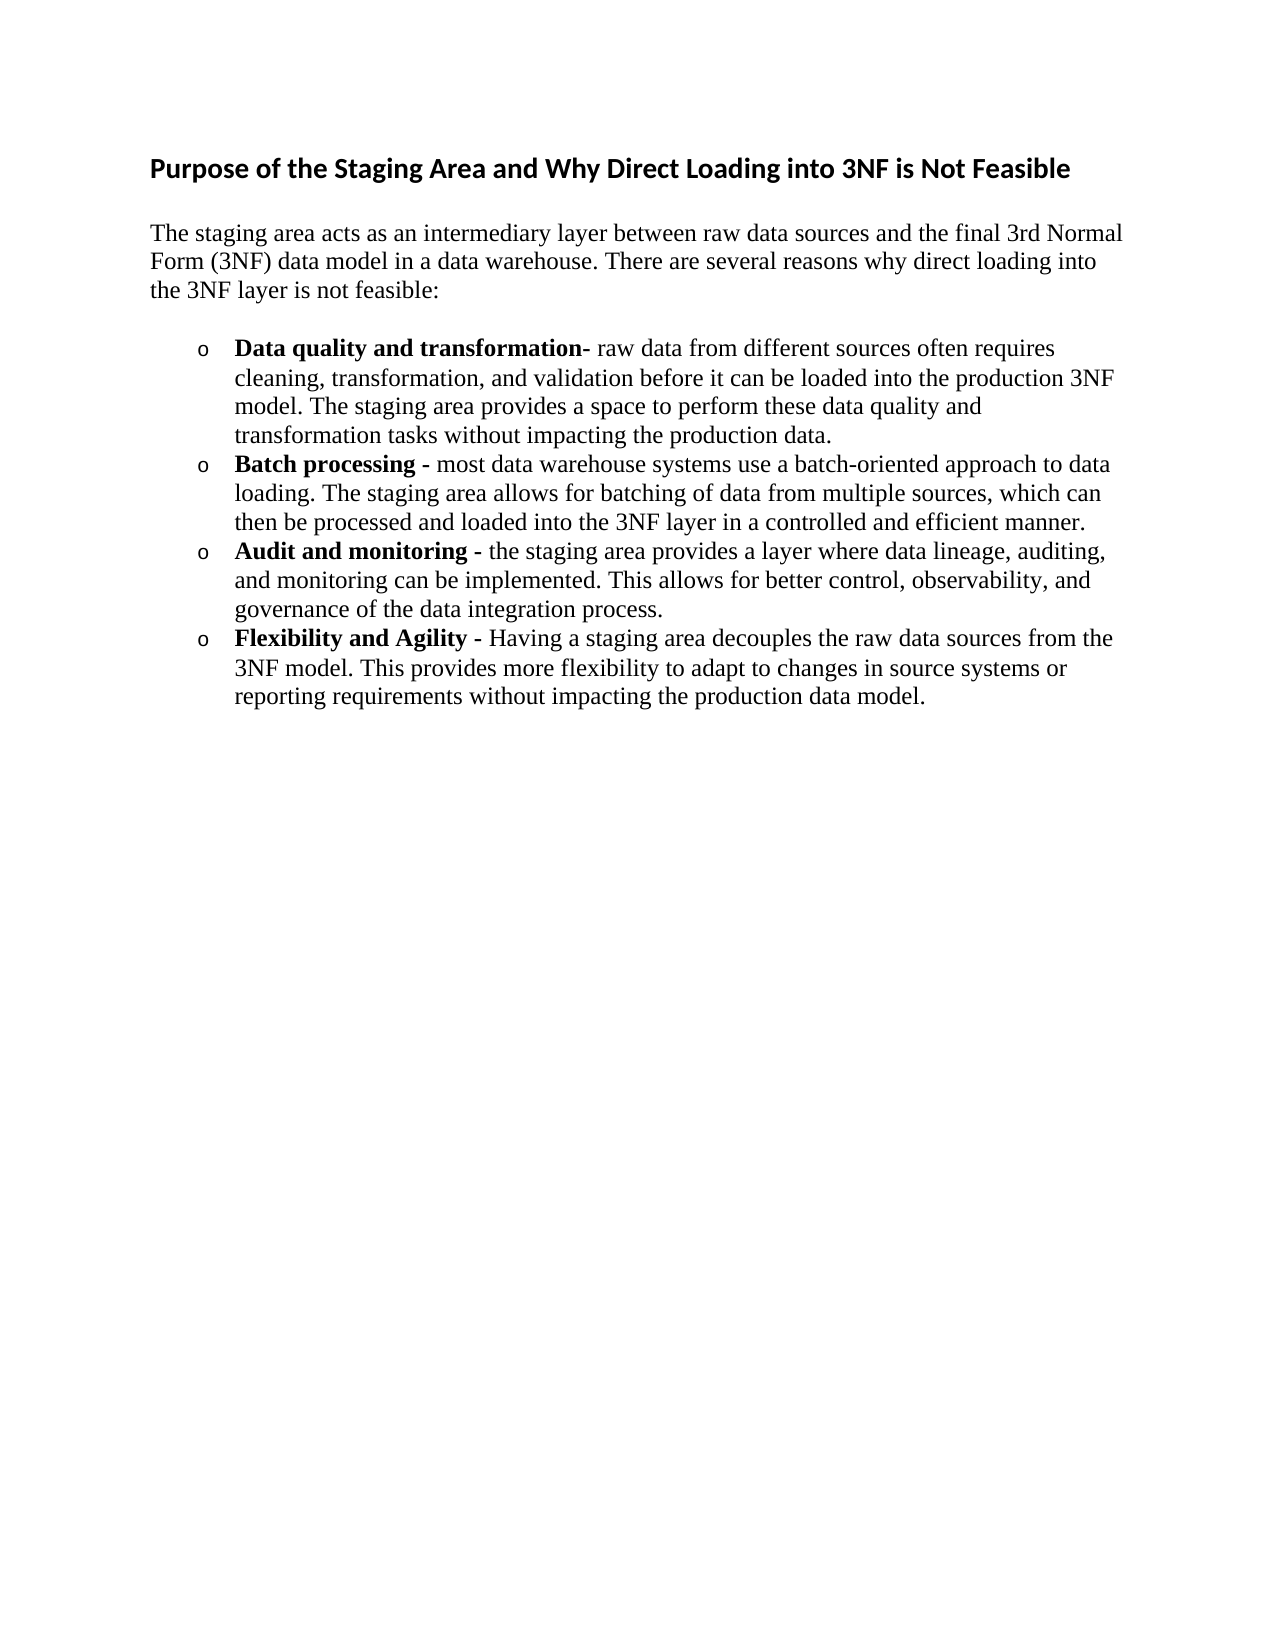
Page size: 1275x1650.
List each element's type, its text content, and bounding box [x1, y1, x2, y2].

list Audit and monitoring - the staging area provides a layer where data lineage, auditing, and monitoring can be implemented. This allows for better control, observability, and governance of the data integration process. [197, 536, 1125, 623]
text Purpose of the Staging Area and Why Direct Loading into 3NF is Not Feasible [150, 150, 1125, 186]
list Batch processing - most data warehouse systems use a batch-oriented approach to data loading. The staging area allows for batching of data from multiple sources, which can then be processed and loaded into the 3NF layer in a controlled and efficient manner. [197, 449, 1125, 536]
text The staging area acts as an intermediary layer between raw data sources and the final 3rd Normal Form (3NF) data model in a data warehouse. There are several reasons why direct loading into the 3NF layer is not feasible: [150, 218, 1125, 304]
list Flexibility and Agility - Having a staging area decouples the raw data sources from the 3NF model. This provides more flexibility to adapt to changes in source systems or reporting requirements without impacting the production data model. [197, 623, 1125, 710]
list Data quality and transformation- raw data from different sources often requires cleaning, transformation, and validation before it can be loaded into the production 3NF model. The staging area provides a space to perform these data quality and transformation tasks without impacting the production data. [197, 333, 1125, 449]
